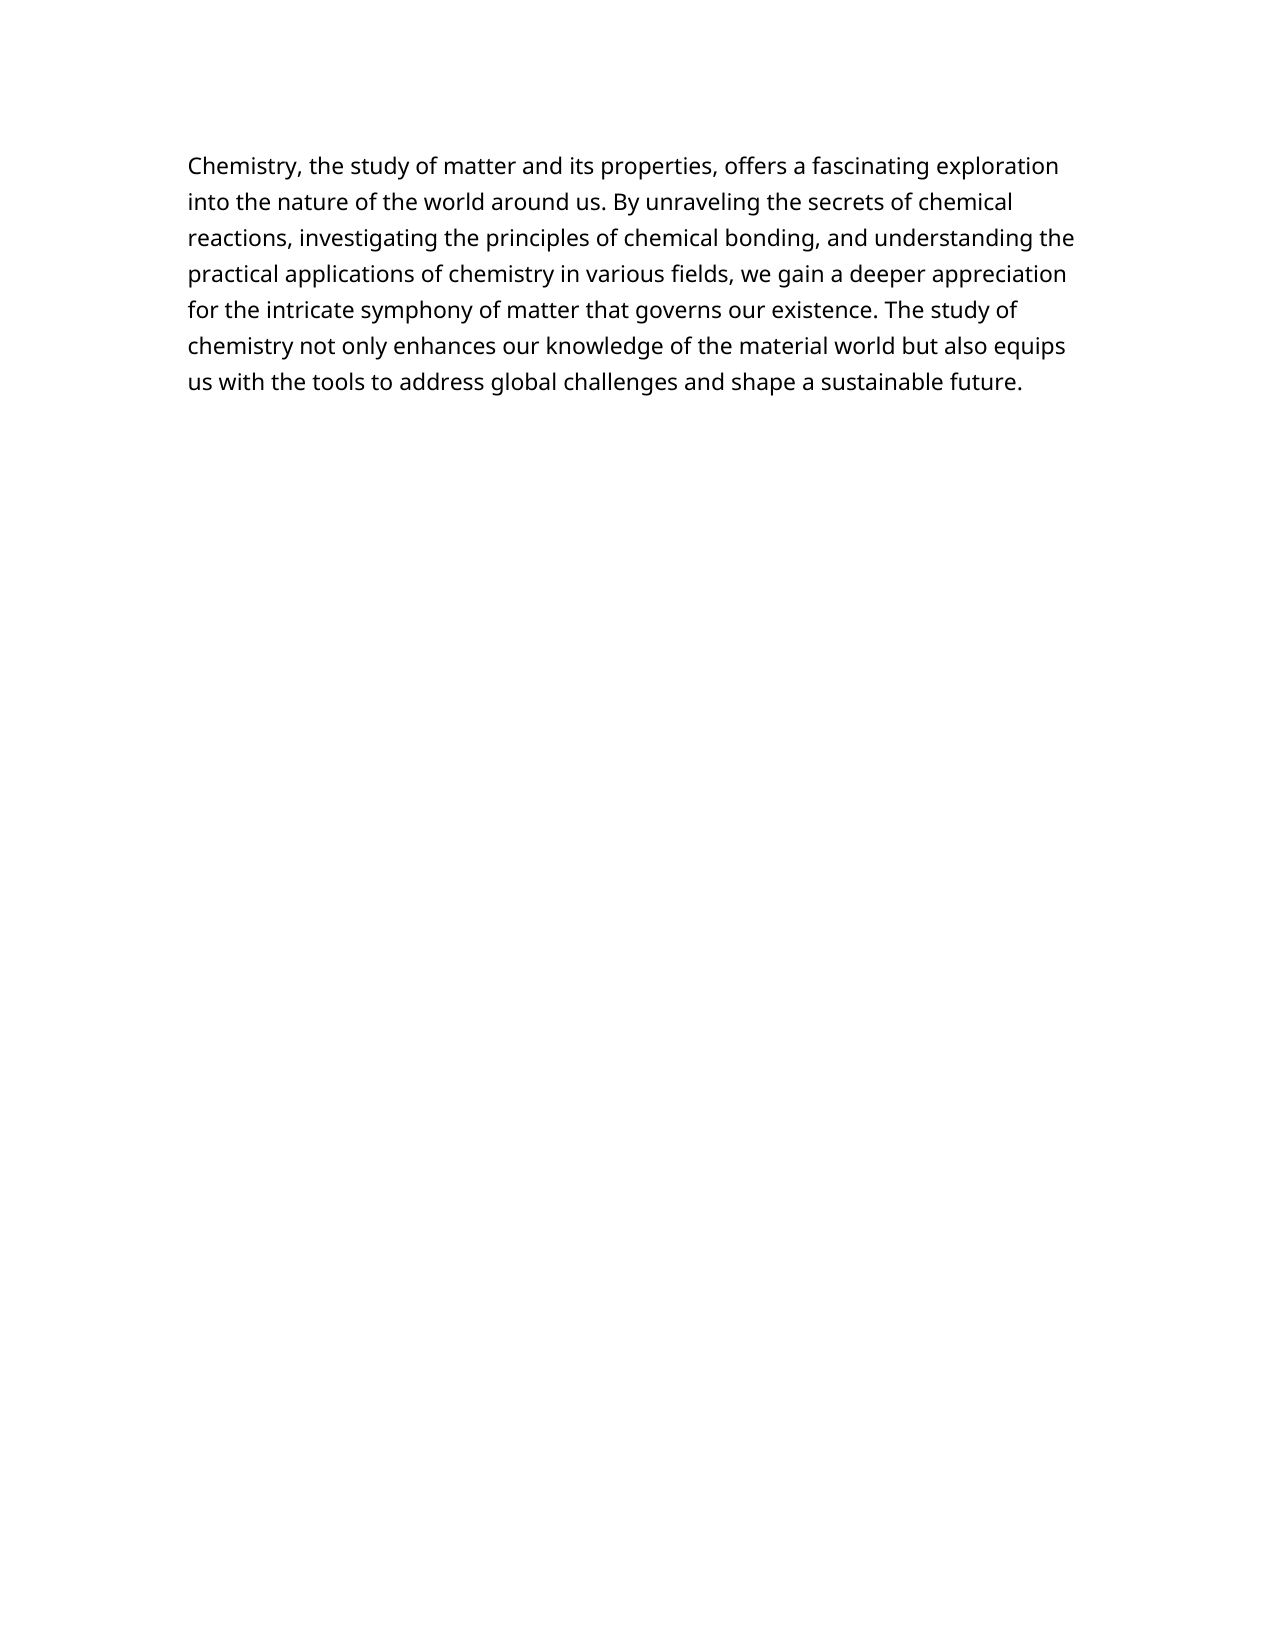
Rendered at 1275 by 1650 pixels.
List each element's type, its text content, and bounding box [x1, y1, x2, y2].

text Chemistry, the study of matter and its properties, offers a fascinating exploration into the nature of the world around us. By unraveling the secrets of chemical reactions, investigating the principles of chemical bonding, and understanding the practical applications of chemistry in various fields, we gain a deeper appreciation for the intricate symphony of matter that governs our existence. The study of chemistry not only enhances our knowledge of the material world but also equips us with the tools to address global challenges and shape a sustainable future. [187, 150, 1087, 397]
